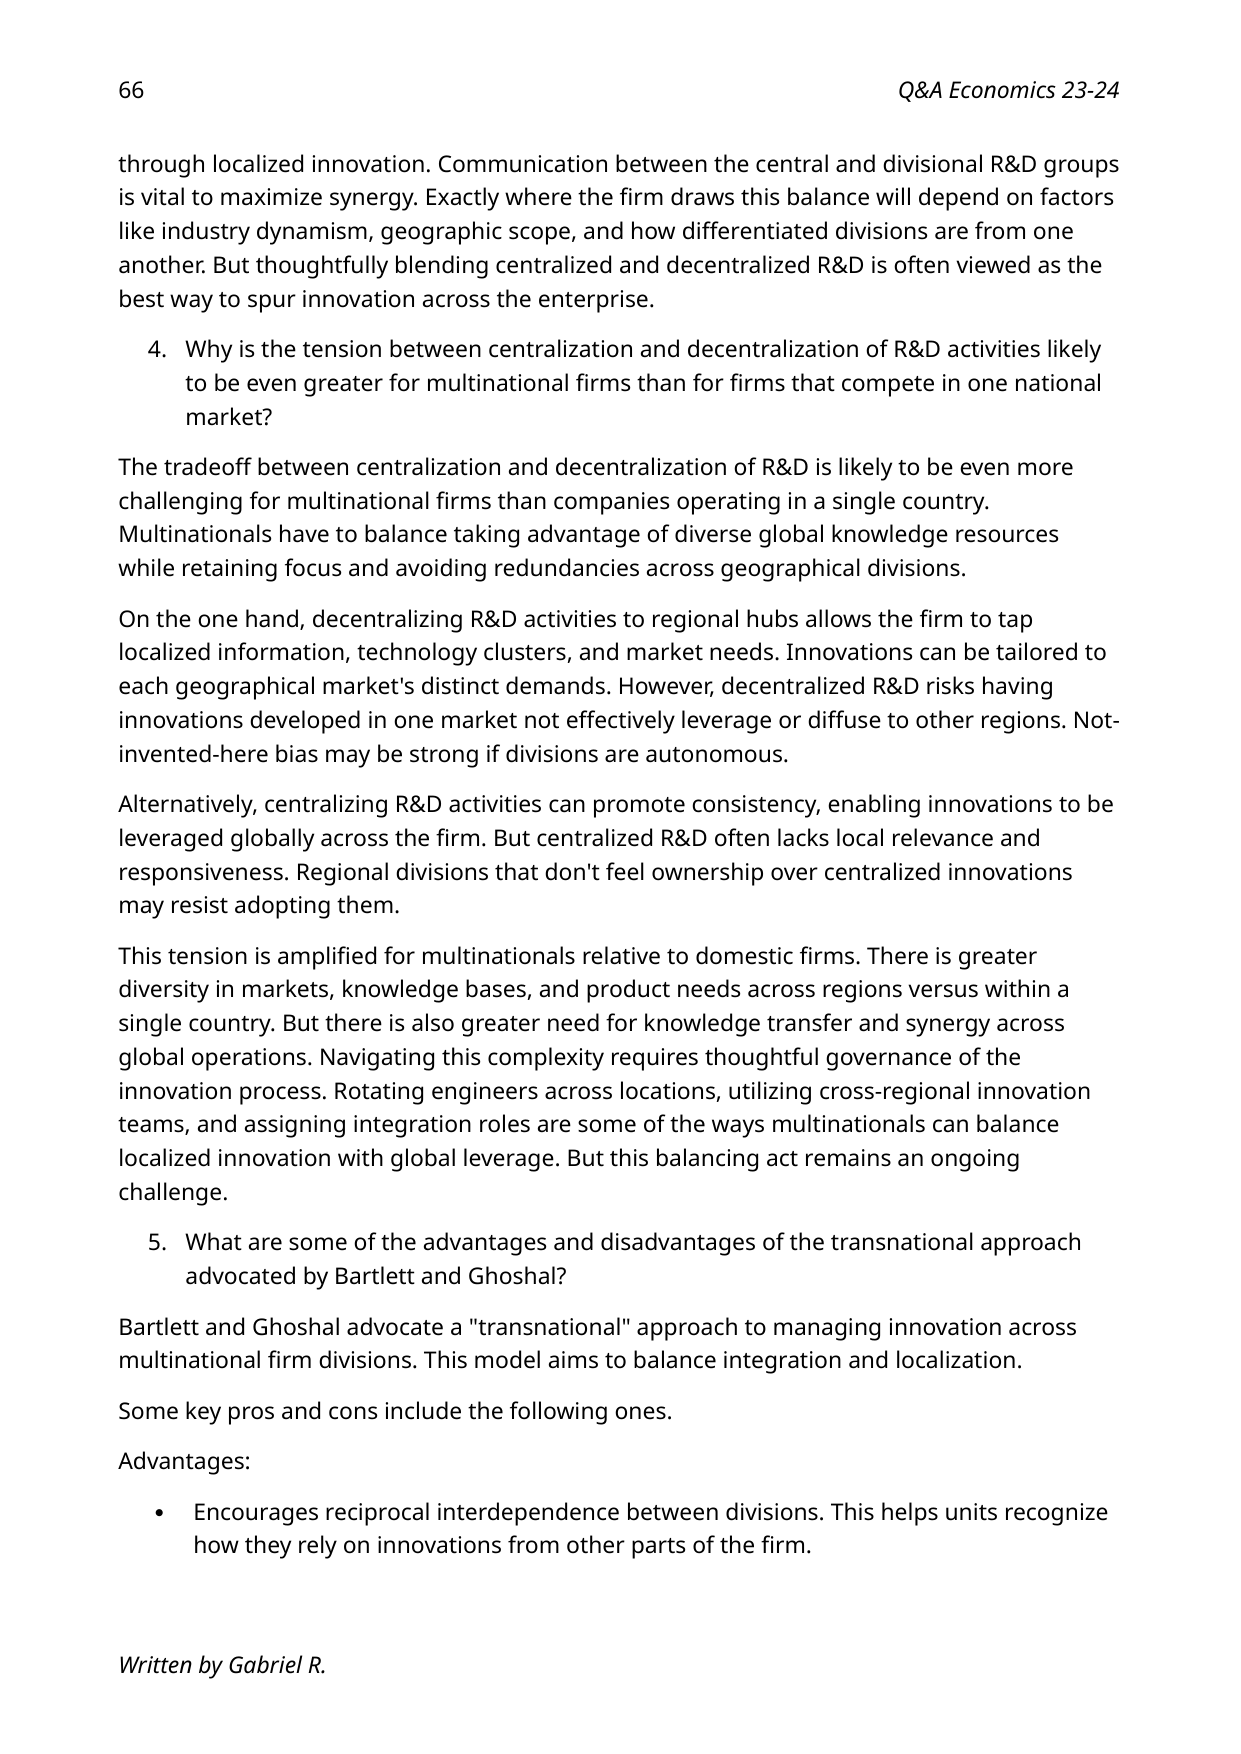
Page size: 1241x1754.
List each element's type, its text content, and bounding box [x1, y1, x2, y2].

text Some key pros and cons include the following ones. [118, 1395, 1122, 1426]
text On the one hand, decentralizing R&D activities to regional hubs allows the firm to tap localized information, technology clusters, and market needs. Innovations can be tailored to each geographical market's distinct demands. However, decentralized R&D risks having innovations developed in one market not effectively leverage or diffuse to other regions. Not-invented-here bias may be strong if divisions are autonomous. [118, 603, 1122, 769]
text The tradeoff between centralization and decentralization of R&D is likely to be even more challenging for multinational firms than companies operating in a single country. Multinationals have to balance taking advantage of diverse global knowledge resources while retaining focus and avoiding redundancies across geographical divisions. [118, 451, 1122, 583]
list What are some of the advantages and disadvantages of the transnational approach advocated by Bartlett and Ghoshal? [148, 1226, 1122, 1291]
list Encourages reciprocal interdependence between divisions. This helps units recognize how they rely on innovations from other parts of the firm. [156, 1496, 1122, 1561]
text Alternatively, centralizing R&D activities can promote consistency, enabling innovations to be leveraged globally across the firm. But centralized R&D often lacks local relevance and responsiveness. Regional divisions that don't feel ownership over centralized innovations may resist adopting them. [118, 788, 1122, 921]
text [118, 148, 1122, 314]
text This tension is amplified for multinationals relative to domestic firms. There is greater diversity in markets, knowledge bases, and product needs across regions versus within a single country. But there is also greater need for knowledge transfer and synergy across global operations. Navigating this complexity requires thoughtful governance of the innovation process. Rotating engineers across locations, utilizing cross-regional innovation teams, and assigning integration roles are some of the ways multinationals can balance localized innovation with global leverage. But this balancing act remains an ongoing challenge. [118, 940, 1122, 1207]
text Bartlett and Ghoshal advocate a "transnational" approach to managing innovation across multinational firm divisions. This model aims to balance integration and localization. [118, 1311, 1122, 1376]
text Advantages: [118, 1445, 1122, 1476]
list Why is the tension between centralization and decentralization of R&D activities likely to be even greater for multinational firms than for firms that compete in one national market? [148, 333, 1122, 432]
